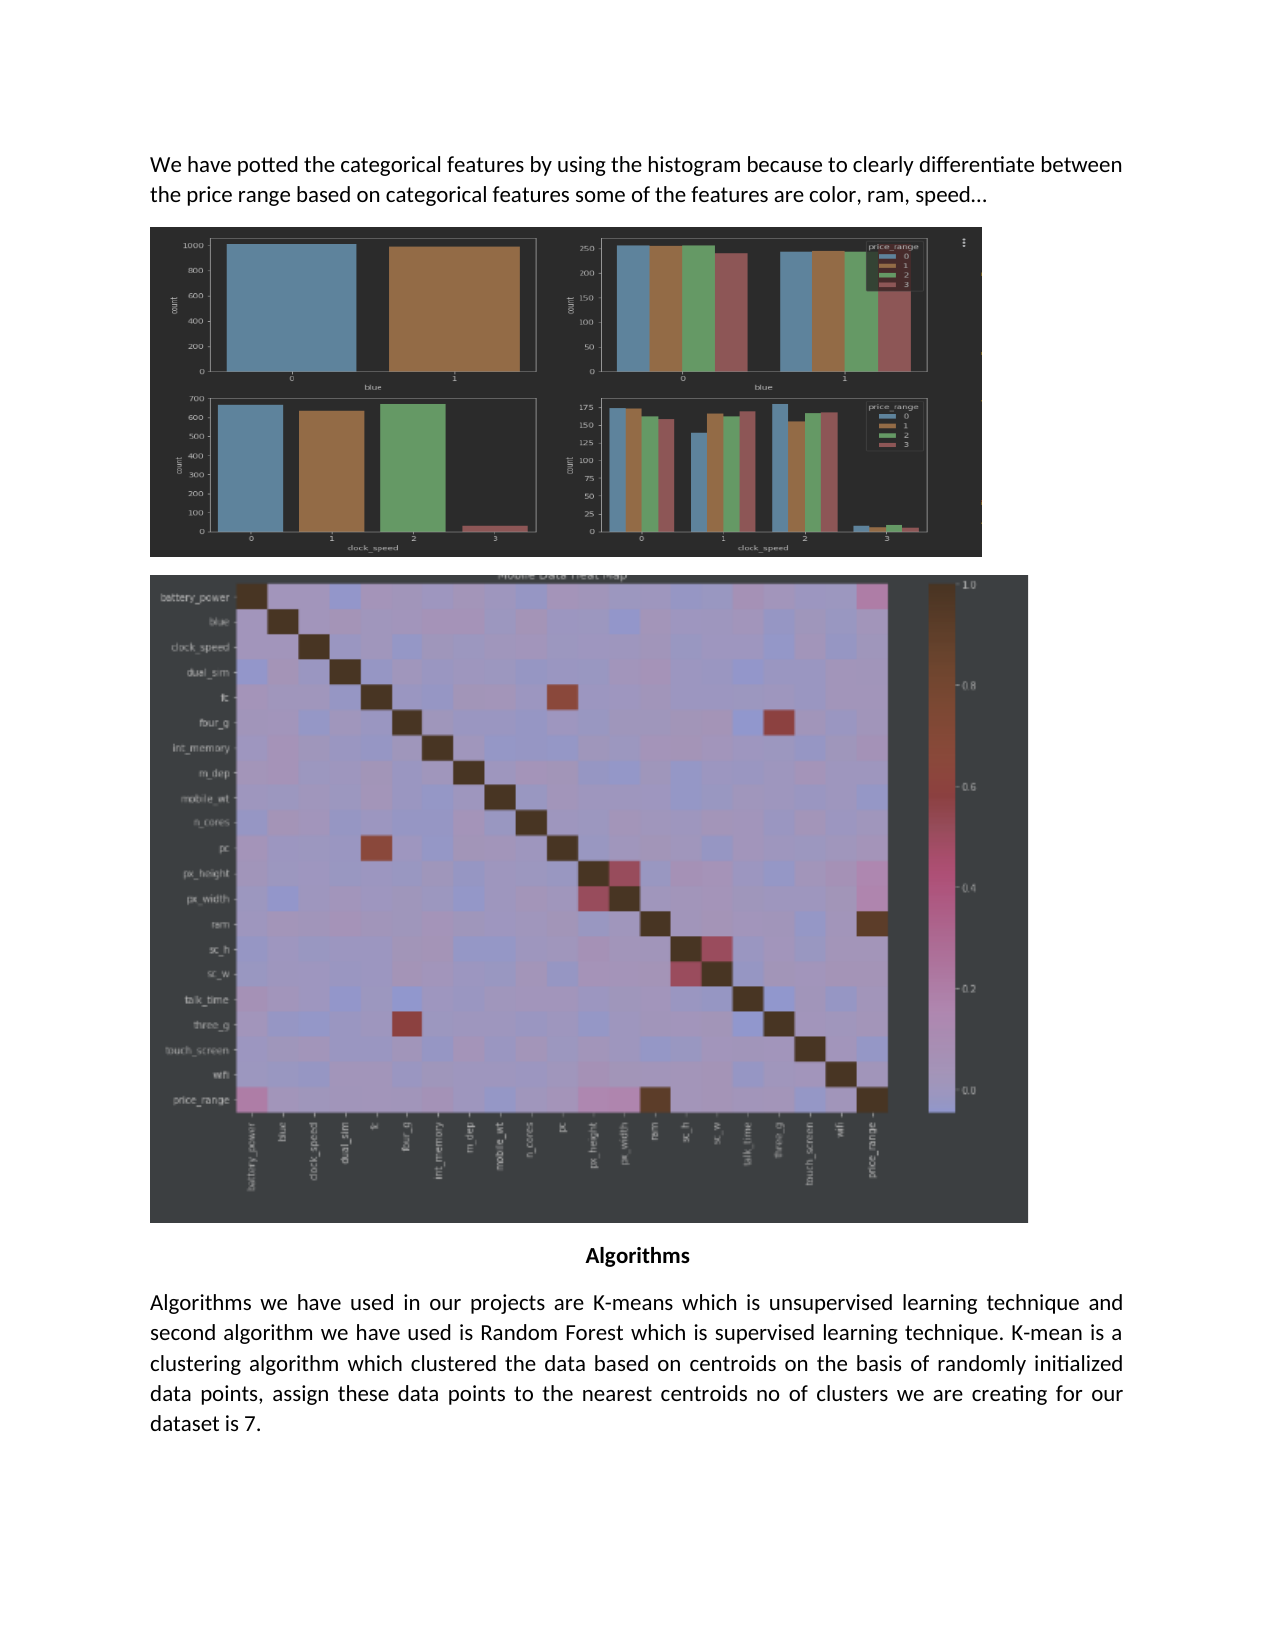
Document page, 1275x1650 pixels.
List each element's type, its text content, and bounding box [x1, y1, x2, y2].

text We have potted the categorical features by using the histogram because to clearly differentiate between the price range based on categorical features some of the features are color, ram, speed… [150, 150, 1125, 208]
text Algorithms we have used in our projects are K-means which is unsupervised learning technique and second algorithm we have used is Random Forest which is supervised learning technique. K-mean is a clustering algorithm which clustered the data based on centroids on the basis of randomly initialized data points, assign these data points to the nearest centroids no of clusters we are creating for our dataset is 7. [150, 1288, 1125, 1437]
picture [150, 227, 982, 557]
text Algorithms [150, 1241, 1125, 1269]
picture [150, 575, 1029, 1223]
